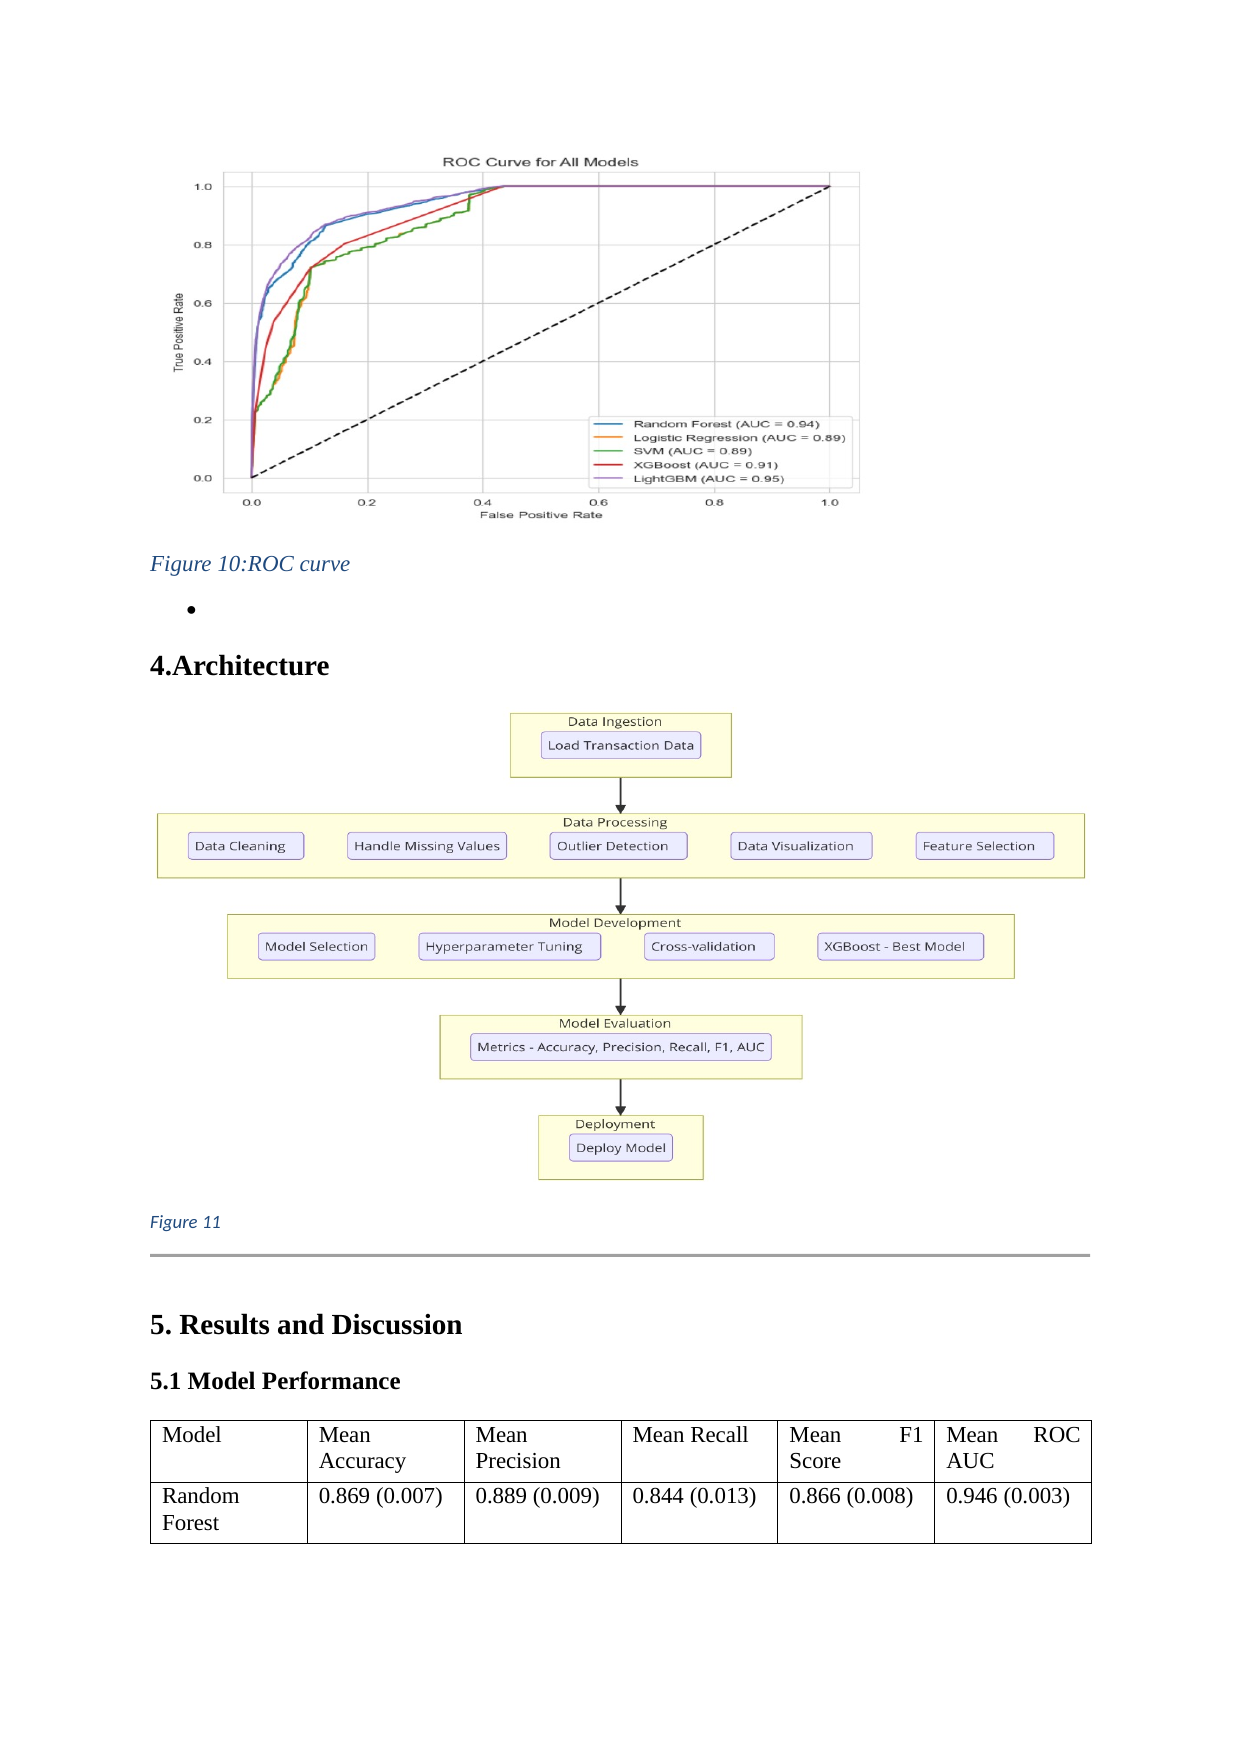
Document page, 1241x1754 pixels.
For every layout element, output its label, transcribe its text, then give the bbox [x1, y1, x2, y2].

text 5.1 Model Performance [150, 1366, 1090, 1395]
table_cell 0.946 (0.003) [935, 1483, 1091, 1543]
table_cell 0.866 (0.008) [778, 1483, 934, 1543]
table_header Mean F1 Score [778, 1421, 934, 1482]
table_header Mean Recall [622, 1421, 777, 1482]
text 5. Results and Discussion [150, 1307, 1090, 1340]
table_cell Random Forest [151, 1483, 307, 1543]
table_header Model [151, 1421, 307, 1482]
table_header Mean Precision [465, 1421, 621, 1482]
text Figure 11 [150, 1210, 1090, 1233]
text Figure 10:ROC curve [150, 550, 1090, 576]
table_header Mean ROC AUC [935, 1421, 1091, 1482]
table_cell 0.844 (0.013) [622, 1483, 777, 1543]
picture [150, 707, 1091, 1185]
table_header Mean Accuracy [308, 1421, 464, 1482]
picture [150, 150, 883, 525]
table_cell 0.889 (0.009) [465, 1483, 621, 1543]
table_cell 0.869 (0.007) [308, 1483, 464, 1543]
text 4.Architecture [150, 648, 1090, 682]
